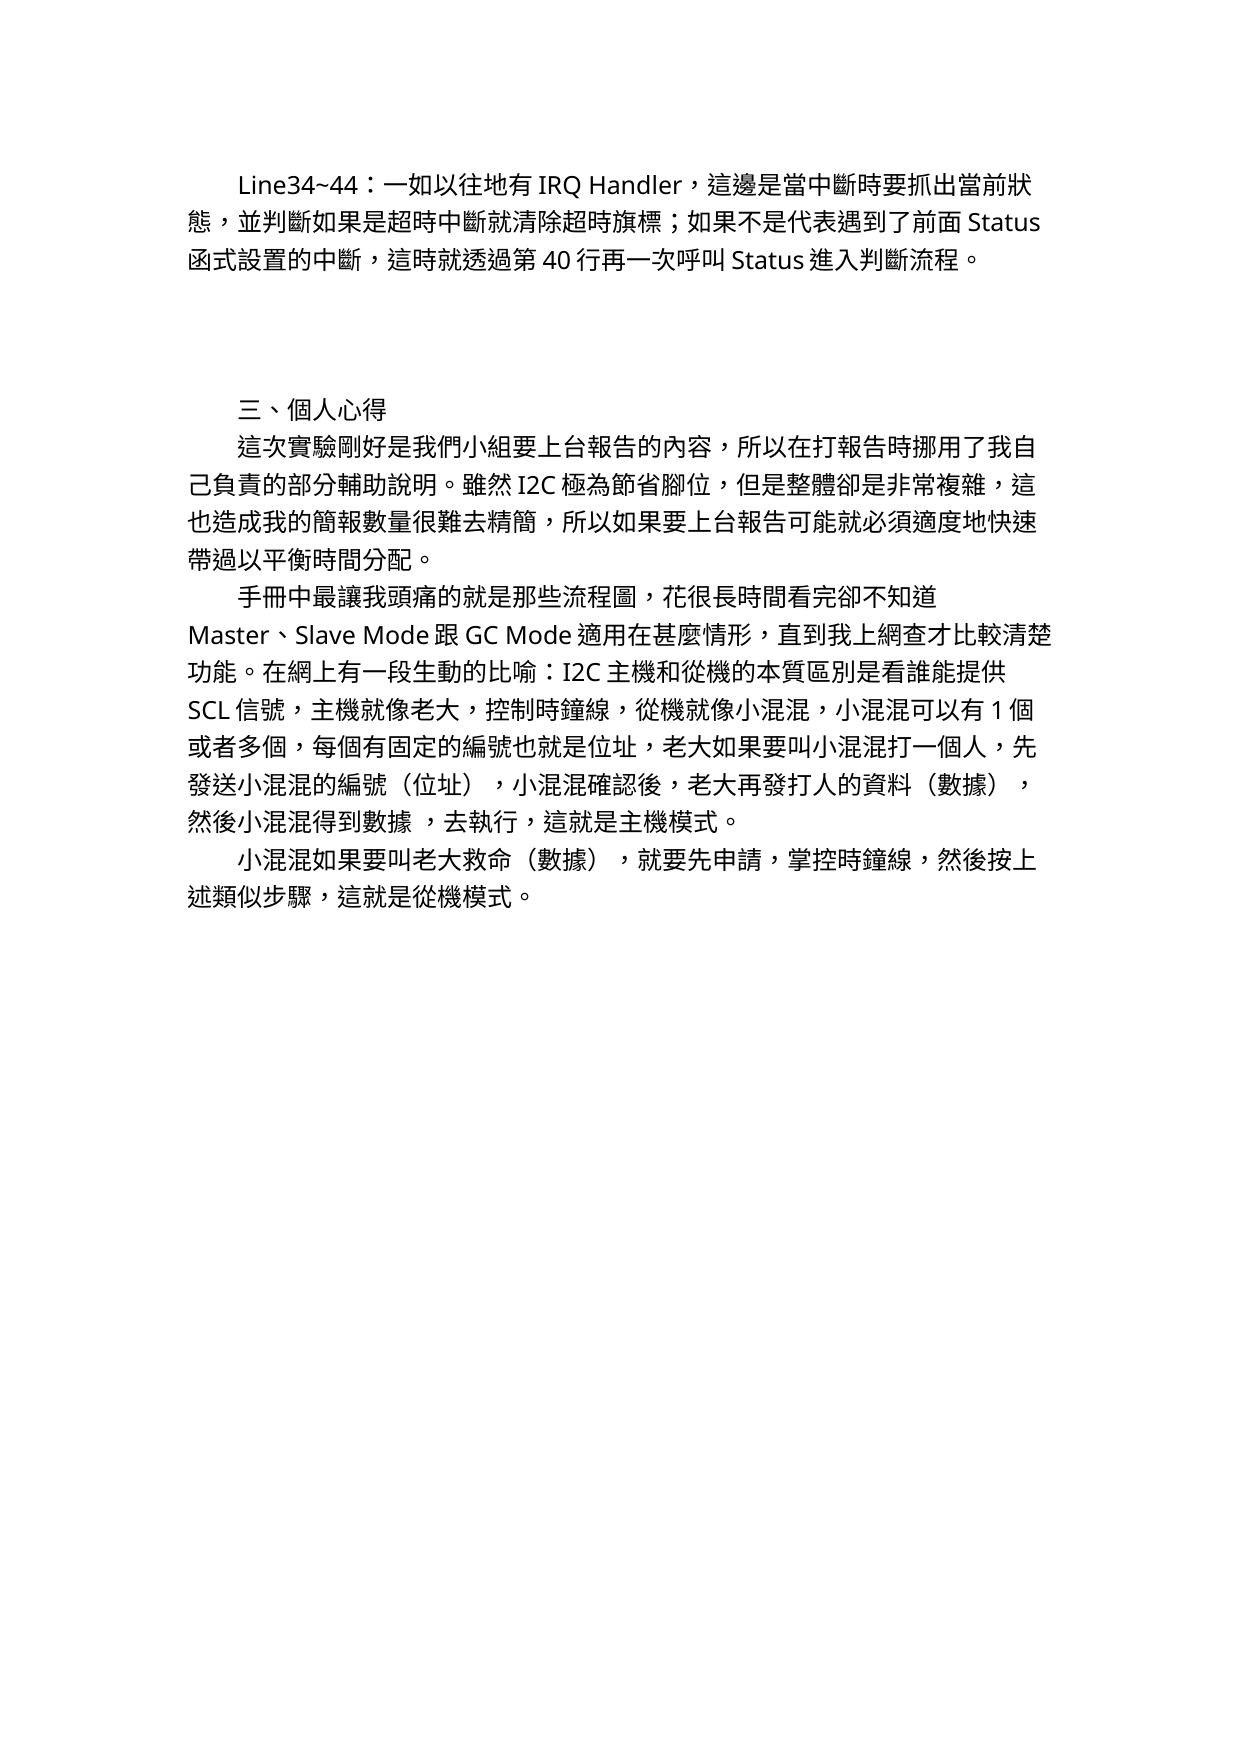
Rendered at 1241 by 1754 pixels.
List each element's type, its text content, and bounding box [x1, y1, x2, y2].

text 小混混如果要叫老大救命（數據），就要先申請，掌控時鐘線，然後按上述類似步驟，這就是從機模式。 [187, 839, 1053, 914]
text 這次實驗剛好是我們小組要上台報告的內容，所以在打報告時挪用了我自己負責的部分輔助說明。雖然I2C極為節省腳位，但是整體卻是非常複雜，這也造成我的簡報數量很難去精簡，所以如果要上台報告可能就必須適度地快速帶過以平衡時間分配。 [187, 427, 1053, 577]
text 三、個人心得 [187, 389, 1053, 427]
text 手冊中最讓我頭痛的就是那些流程圖，花很長時間看完卻不知道Master、Slave Mode跟GC Mode適用在甚麼情形，直到我上網查才比較清楚功能。在網上有一段生動的比喻：I2C主機和從機的本質區別是看誰能提供SCL信號，主機就像老大，控制時鐘線，從機就像小混混，小混混可以有1個或者多個，每個有固定的編號也就是位址，老大如果要叫小混混打一個人，先發送小混混的編號（位址），小混混確認後，老大再發打人的資料（數據），然後小混混得到數據 ，去執行，這就是主機模式。 [187, 577, 1053, 839]
text Line34~44：一如以往地有IRQ Handler，這邊是當中斷時要抓出當前狀態，並判斷如果是超時中斷就清除超時旗標；如果不是代表遇到了前面Status函式設置的中斷，這時就透過第40行再一次呼叫Status進入判斷流程。 [187, 164, 1053, 277]
